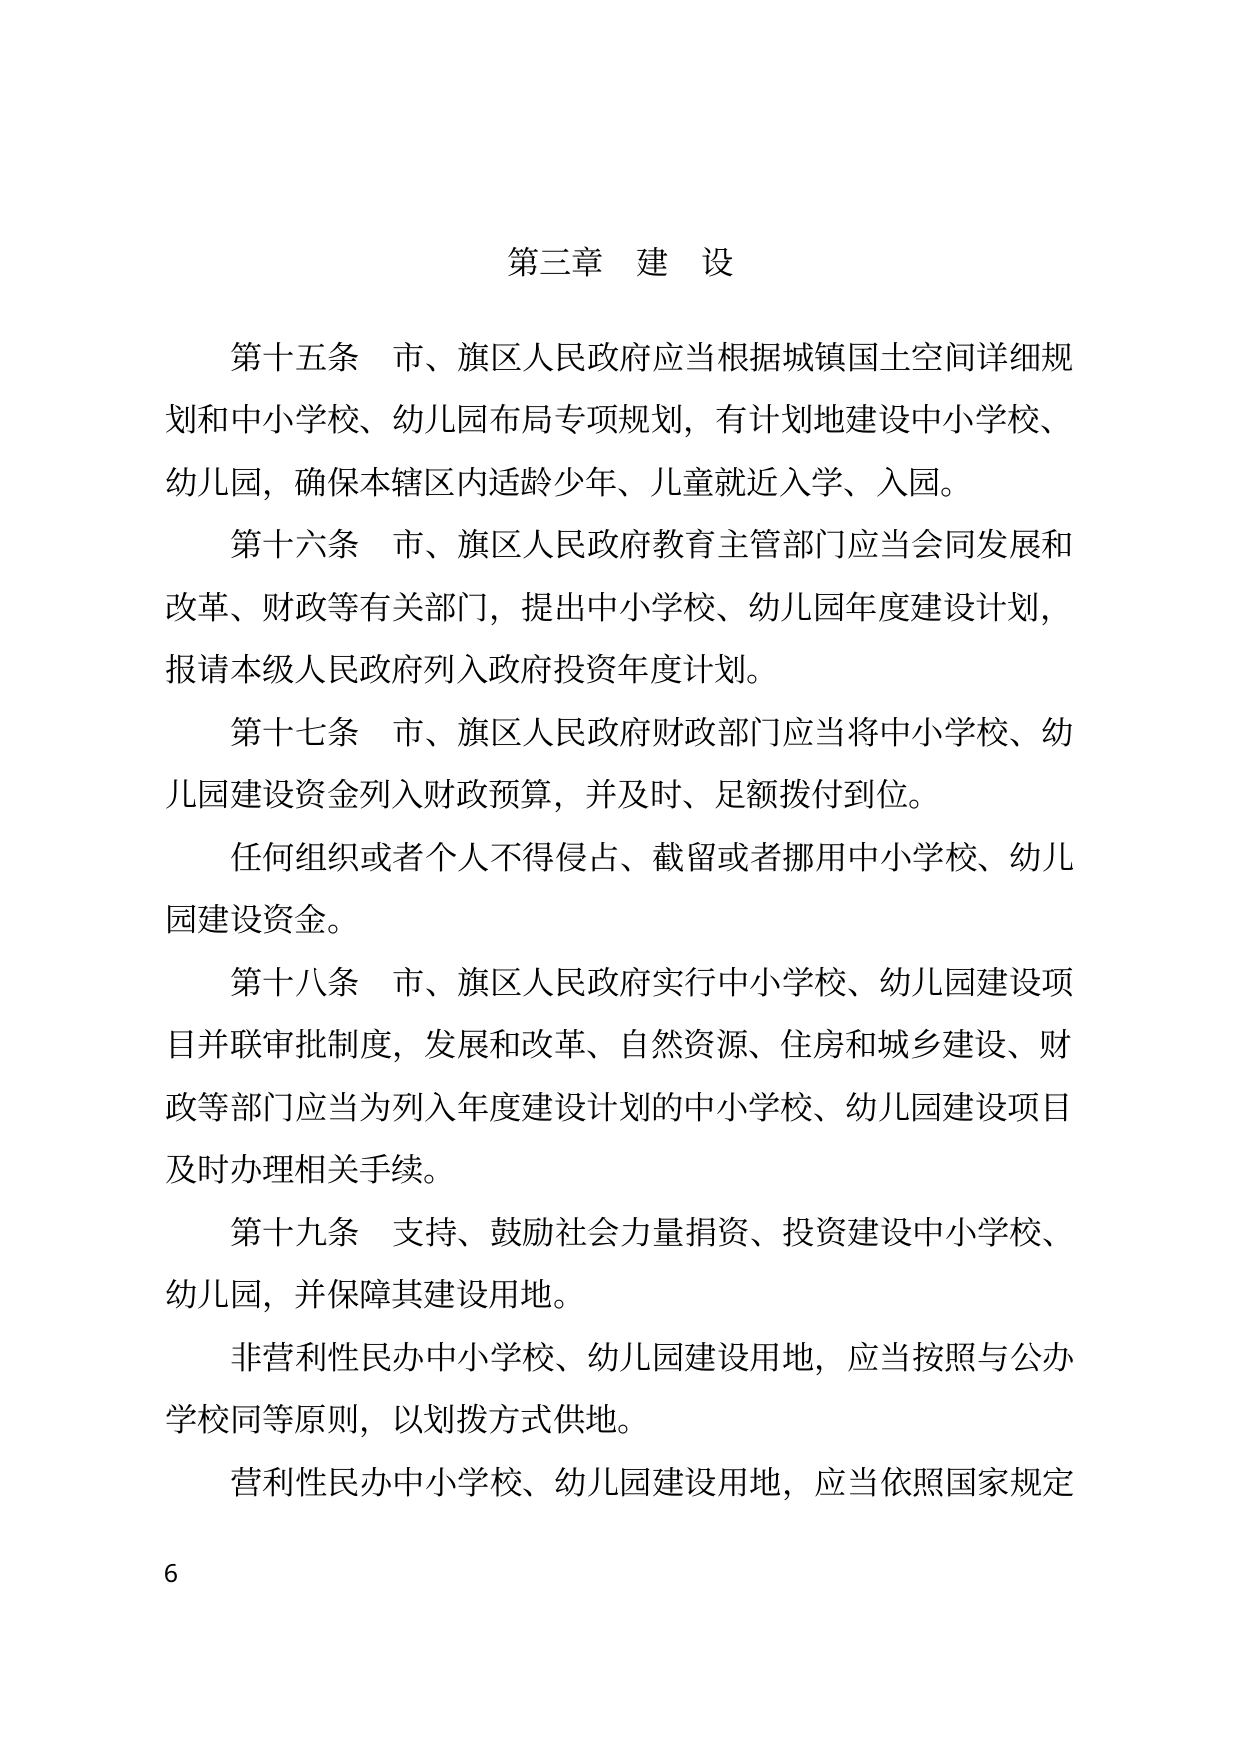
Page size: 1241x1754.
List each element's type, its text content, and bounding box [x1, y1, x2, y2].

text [165, 1444, 1075, 1507]
text 任何组织或者个人不得侵占、截留或者挪用中小学校、幼儿园建设资金。 [165, 819, 1075, 944]
text 第十九条 支持、鼓励社会力量捐资、投资建设中小学校、幼儿园，并保障其建设用地。 [165, 1194, 1075, 1319]
text 第三章 建 设 [165, 224, 1075, 287]
text 非营利性民办中小学校、幼儿园建设用地，应当按照与公办学校同等原则，以划拨方式供地。 [165, 1319, 1075, 1444]
text 第十七条 市、旗区人民政府财政部门应当将中小学校、幼儿园建设资金列入财政预算，并及时、足额拨付到位。 [165, 694, 1075, 819]
text 第十五条 市、旗区人民政府应当根据城镇国土空间详细规划和中小学校、幼儿园布局专项规划，有计划地建设中小学校、幼儿园，确保本辖区内适龄少年、儿童就近入学、入园。 [165, 319, 1075, 507]
text 第十八条 市、旗区人民政府实行中小学校、幼儿园建设项目并联审批制度，发展和改革、自然资源、住房和城乡建设、财政等部门应当为列入年度建设计划的中小学校、幼儿园建设项目及时办理相关手续。 [165, 944, 1075, 1194]
text 第十六条 市、旗区人民政府教育主管部门应当会同发展和改革、财政等有关部门，提出中小学校、幼儿园年度建设计划，报请本级人民政府列入政府投资年度计划。 [165, 507, 1075, 694]
